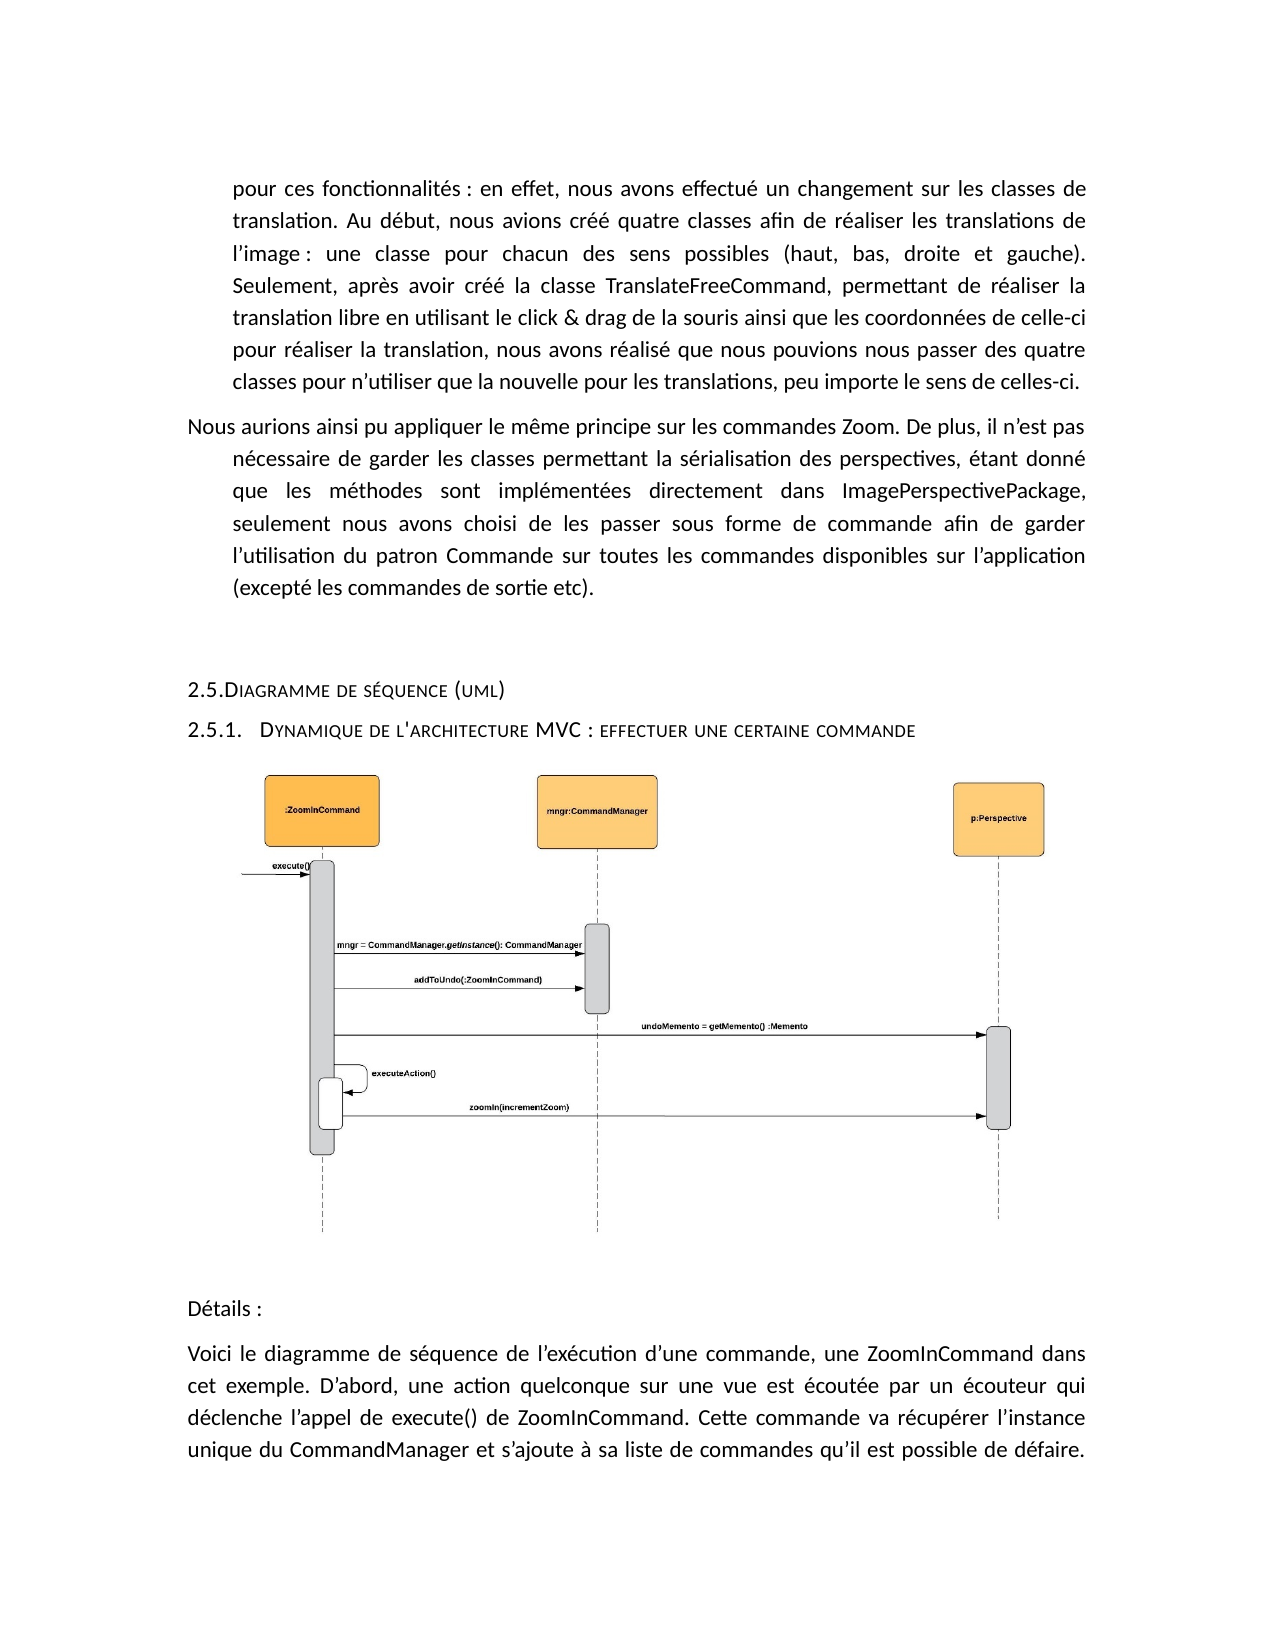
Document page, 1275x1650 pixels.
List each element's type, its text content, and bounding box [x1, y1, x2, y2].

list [187, 174, 1087, 395]
subtitle 2.5.Diagramme de séquence (uml) [187, 675, 1087, 703]
picture [187, 747, 1087, 1278]
text Détails : [187, 1294, 1087, 1322]
subtitle 2.5.1. Dynamique de l'architecture MVC : effectuer une certaine commande [187, 715, 1087, 743]
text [187, 1339, 1087, 1463]
list Nous aurions ainsi pu appliquer le même principe sur les commandes Zoom. De plus, il n’est pas nécessaire de garder les classes permettant la sérialisation des perspectives, étant donné que les méthodes sont implémentées directement dans ImagePerspectivePackage, seulement nous avons choisi de les passer sous forme de commande afin de garder l’utilisation du patron Commande sur toutes les commandes disponibles sur l’application (excepté les commandes de sortie etc). [187, 412, 1087, 601]
